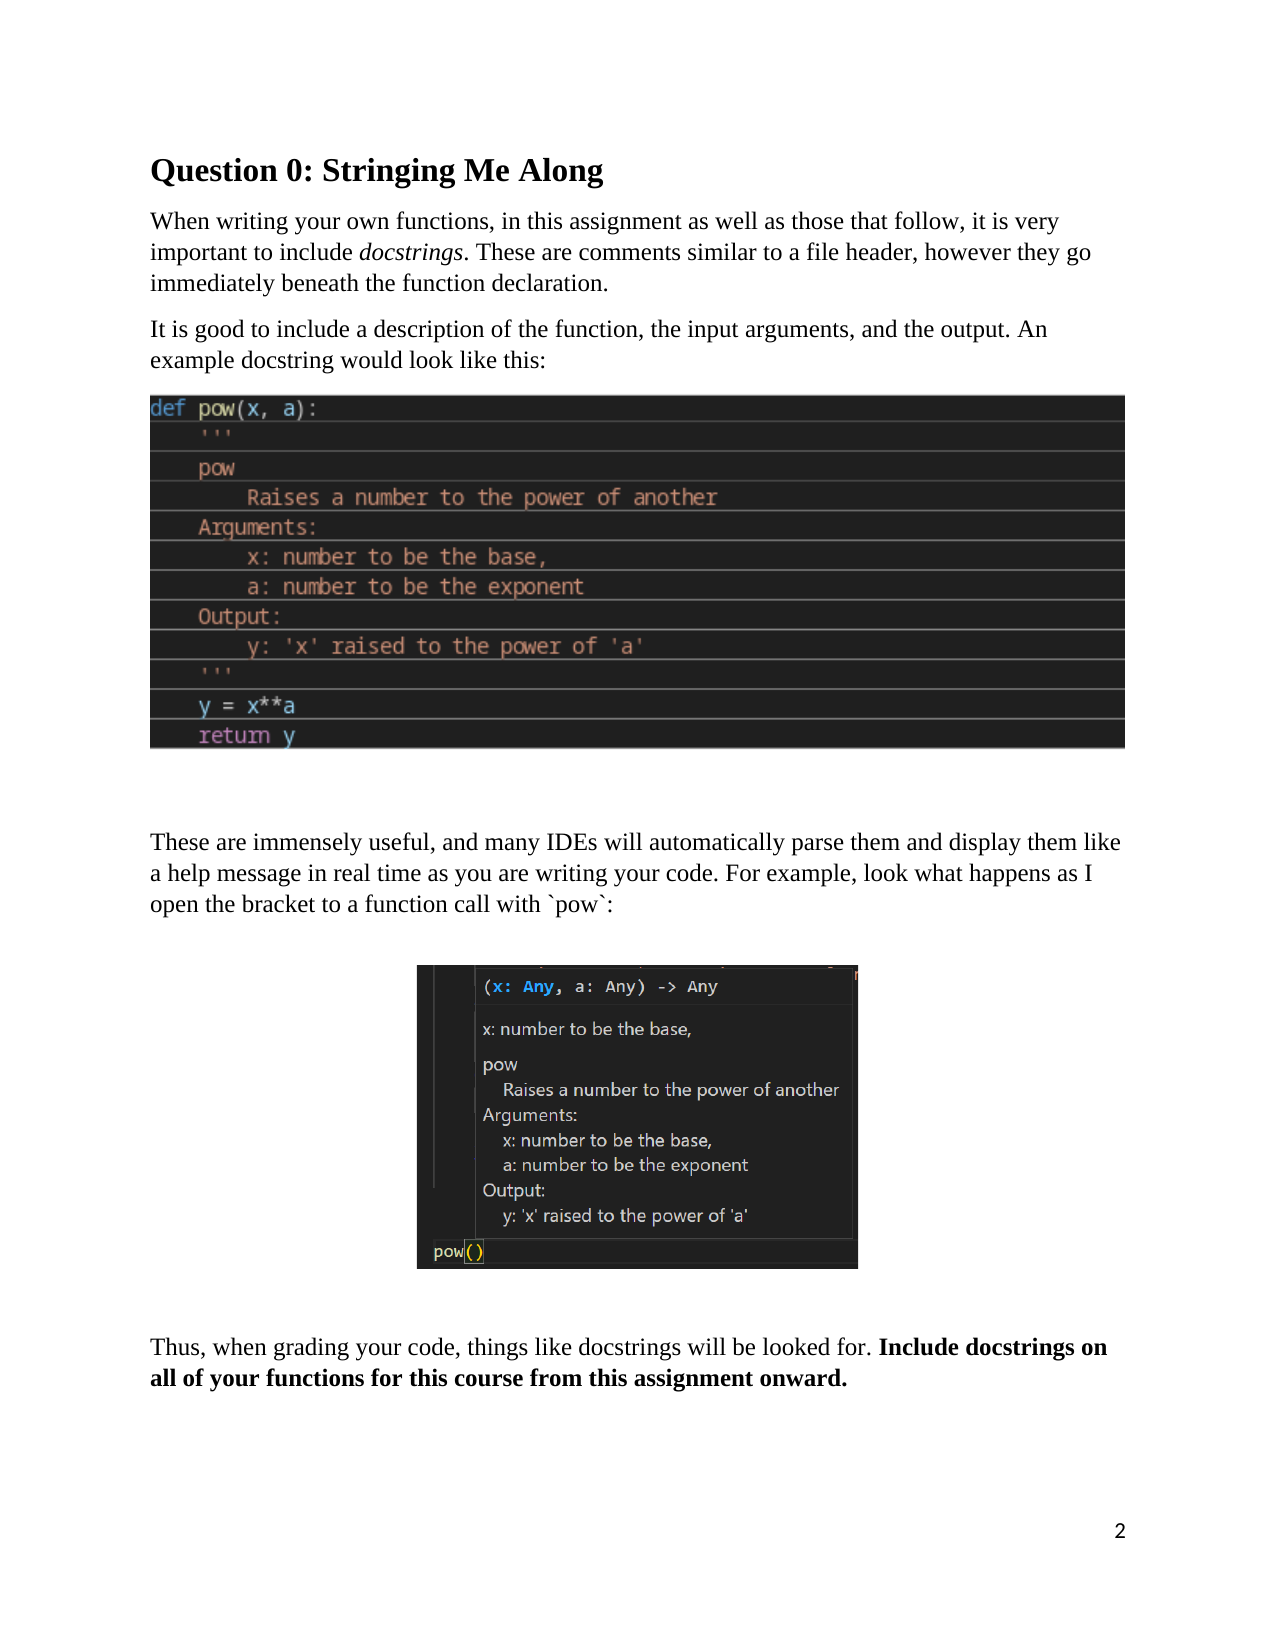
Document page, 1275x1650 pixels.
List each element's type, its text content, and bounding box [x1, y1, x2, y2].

text When writing your own functions, in this assignment as well as those that follow, it is very important to include docstrings. These are comments similar to a file header, however they go immediately beneath the function declaration. [150, 206, 1125, 297]
text Question 0: Stringing Me Along [150, 150, 1125, 188]
picture [416, 965, 859, 1269]
text These are immensely useful, and many IDEs will automatically parse them and display them like a help message in real time as you are writing your code. For example, look what happens as I open the bracket to a function call with `pow`: [150, 827, 1125, 948]
text It is good to include a description of the function, the input arguments, and the output. An example docstring would look like this: [150, 314, 1125, 374]
text Thus, when grading your code, things like docstrings will be looked for. Include docstrings on all of your functions for this course from this assignment onward. [150, 1332, 1125, 1392]
